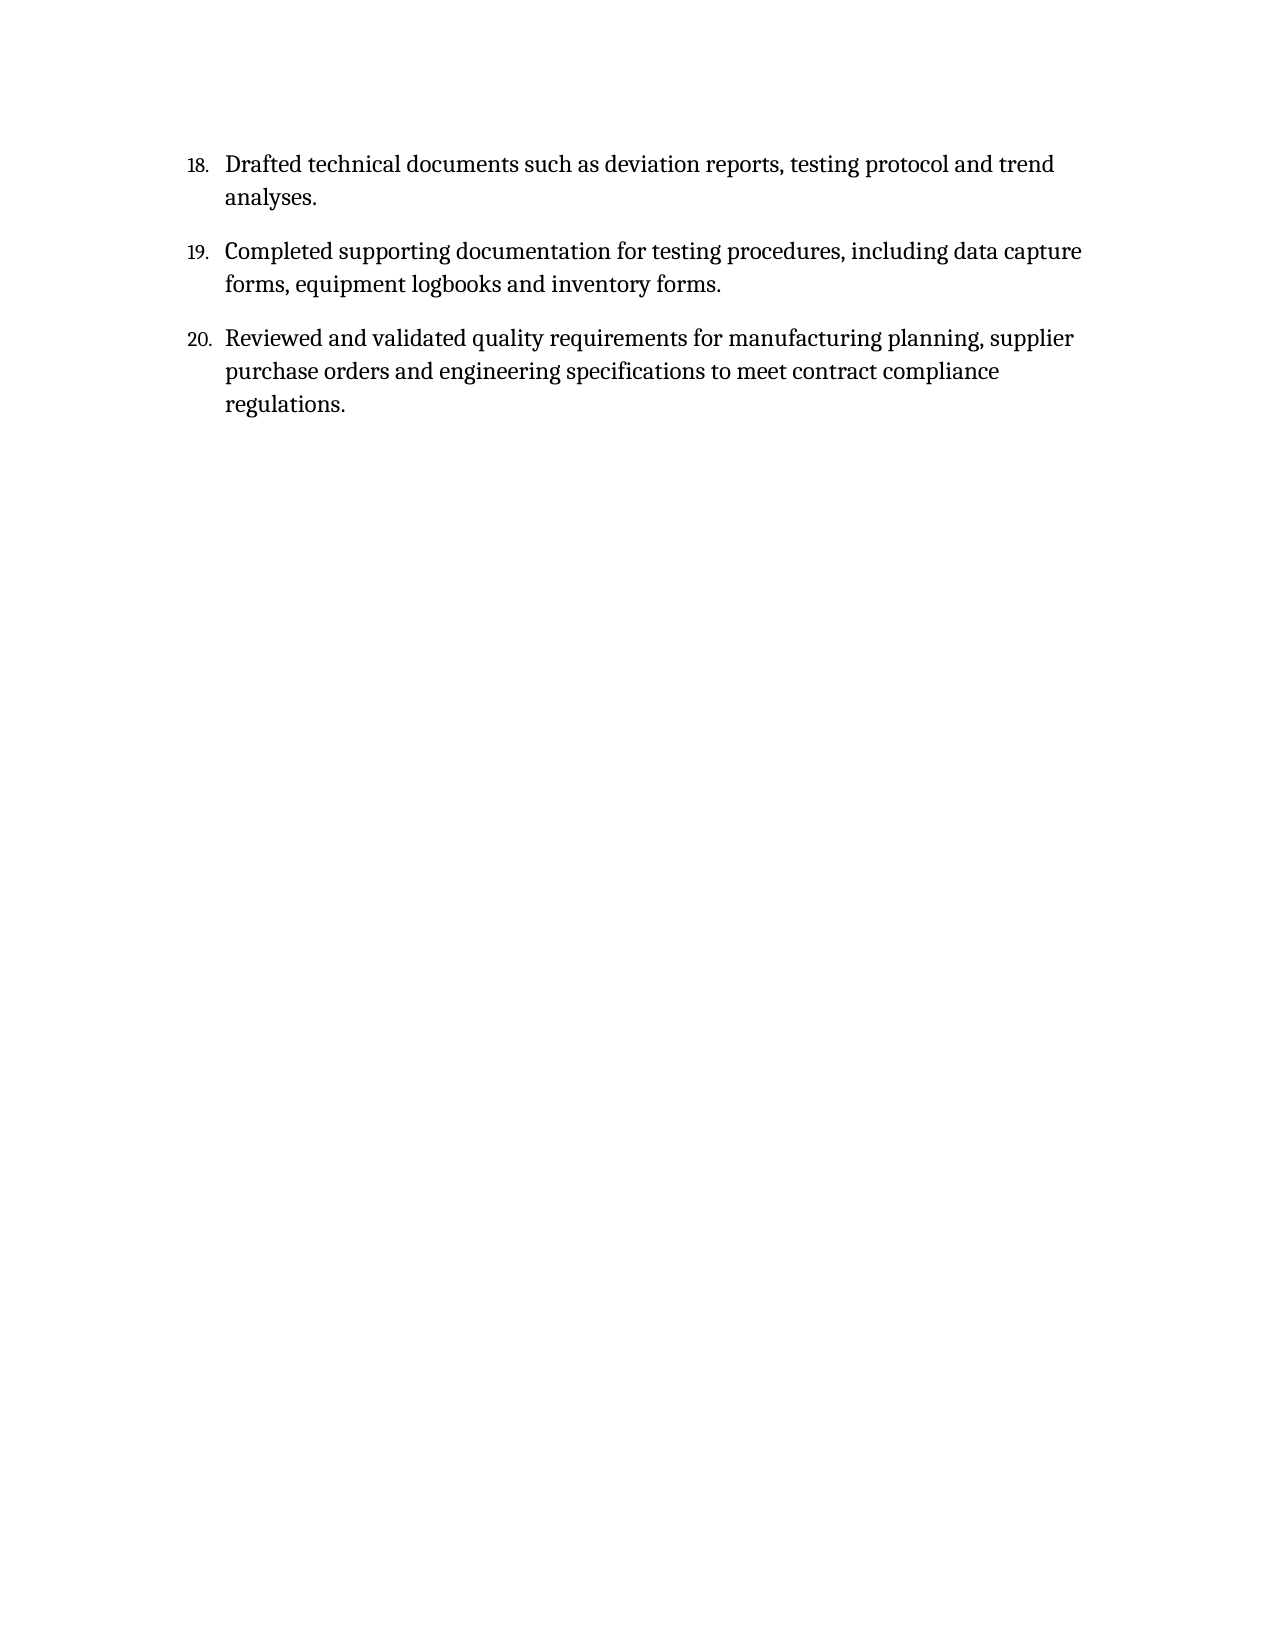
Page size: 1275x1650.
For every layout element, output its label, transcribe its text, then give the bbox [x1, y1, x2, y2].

list Drafted technical documents such as deviation reports, testing protocol and trend analyses. [187, 150, 1125, 212]
list Completed supporting documentation for testing procedures, including data capture forms, equipment logbooks and inventory forms. [187, 237, 1125, 299]
list Reviewed and validated quality requirements for manufacturing planning, supplier purchase orders and engineering specifications to meet contract compliance regulations. [187, 324, 1125, 418]
